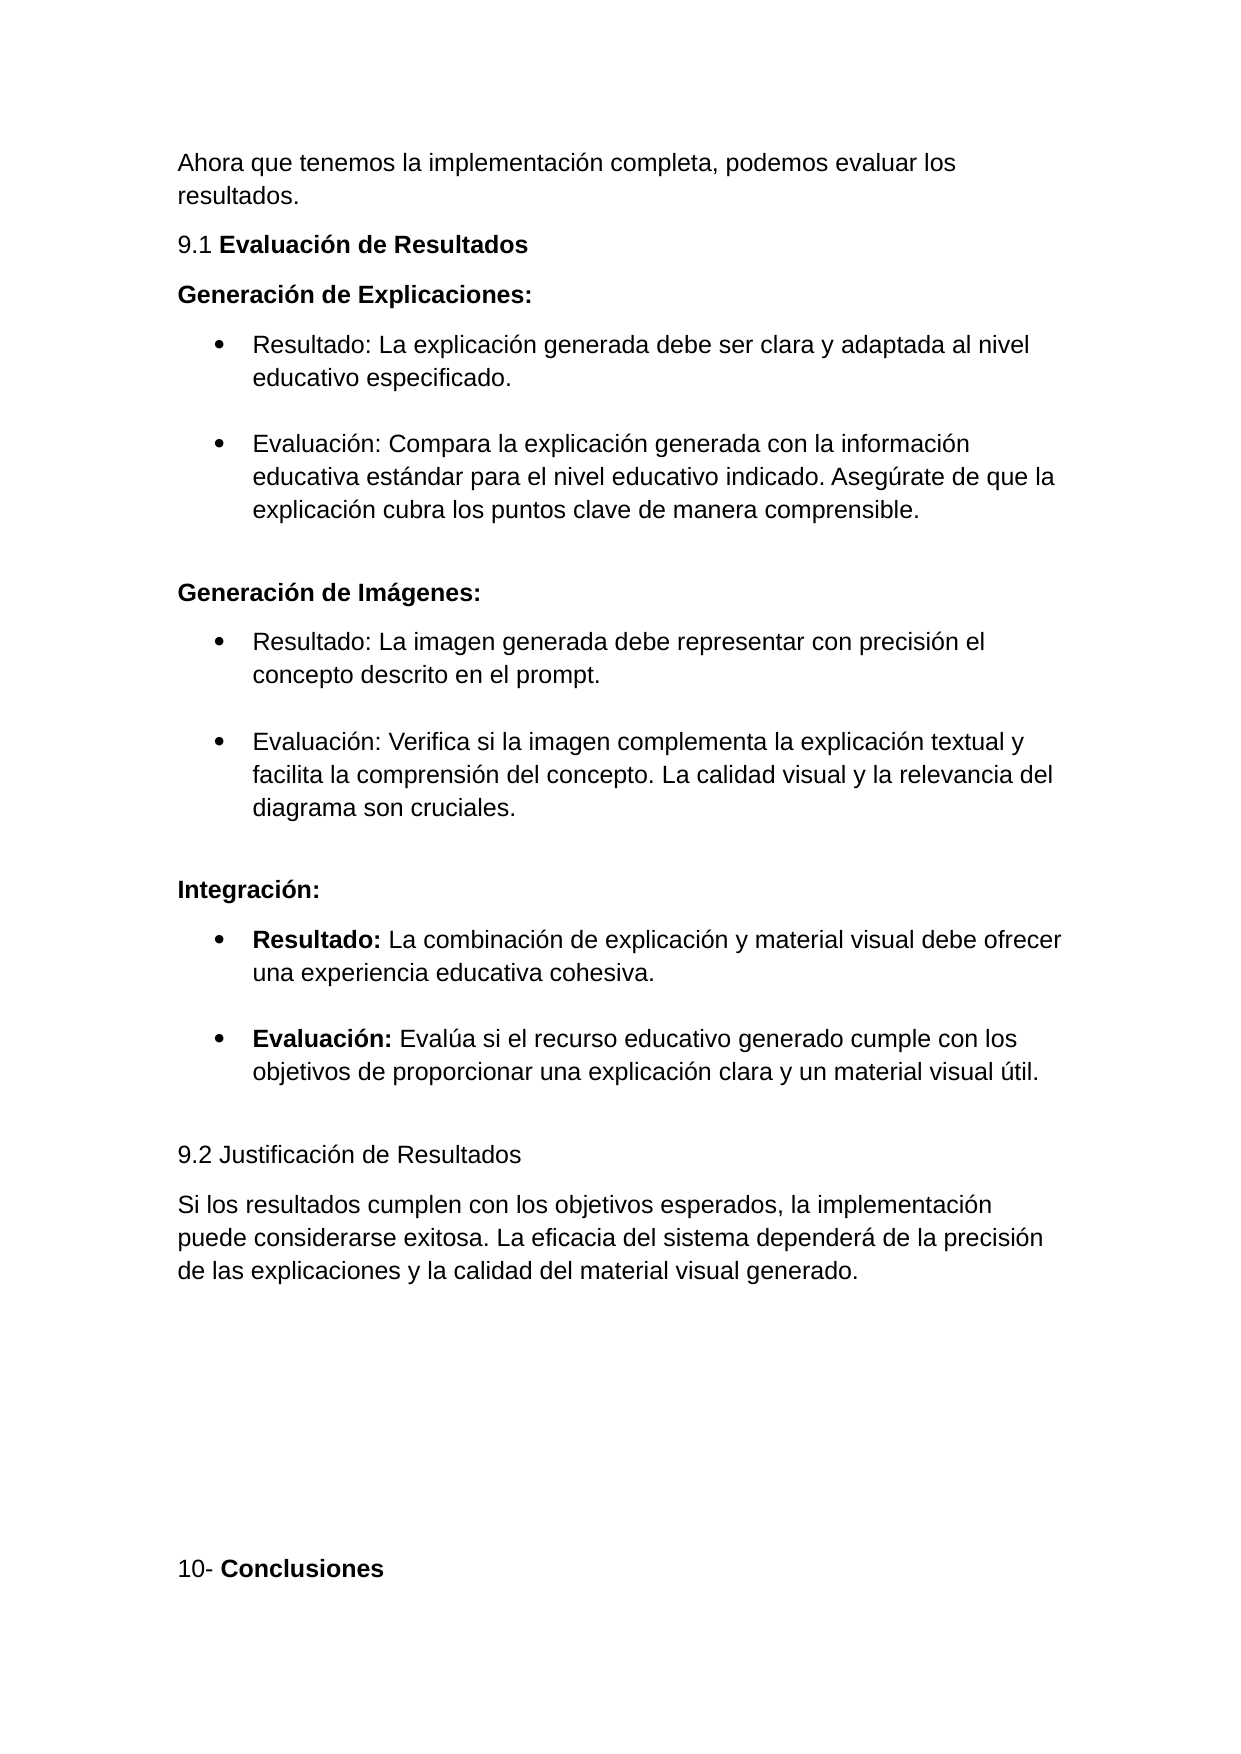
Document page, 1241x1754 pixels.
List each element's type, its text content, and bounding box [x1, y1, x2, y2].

list Evaluación: Compara la explicación generada con la información educativa estándar para el nivel educativo indicado. Asegúrate de que la explicación cubra los puntos clave de manera comprensible. [215, 429, 1063, 524]
list Evaluación: Evalúa si el recurso educativo generado cumple con los objetivos de proporcionar una explicación clara y un material visual útil. [215, 1024, 1063, 1086]
text Ahora que tenemos la implementación completa, podemos evaluar los resultados. [177, 148, 1063, 209]
text 10- Conclusiones [177, 1554, 1063, 1583]
list Resultado: La imagen generada debe representar con precisión el concepto descrito en el prompt. [215, 627, 1063, 689]
text 9.1 Evaluación de Resultados [177, 230, 1063, 259]
list Evaluación: Verifica si la imagen complementa la explicación textual y facilita la comprensión del concepto. La calidad visual y la relevancia del diagrama son cruciales. [215, 727, 1063, 821]
list Resultado: La explicación generada debe ser clara y adaptada al nivel educativo especificado. [215, 330, 1063, 392]
list Resultado: La combinación de explicación y material visual debe ofrecer una experiencia educativa cohesiva. [215, 925, 1063, 987]
text 9.2 Justificación de Resultados [177, 1140, 1063, 1169]
text Integración: [177, 875, 1063, 904]
text Generación de Explicaciones: [177, 280, 1063, 309]
text Generación de Imágenes: [177, 578, 1063, 606]
text Si los resultados cumplen con los objetivos esperados, la implementación puede considerarse exitosa. La eficacia del sistema dependerá de la precisión de las explicaciones y la calidad del material visual generado. [177, 1190, 1063, 1284]
